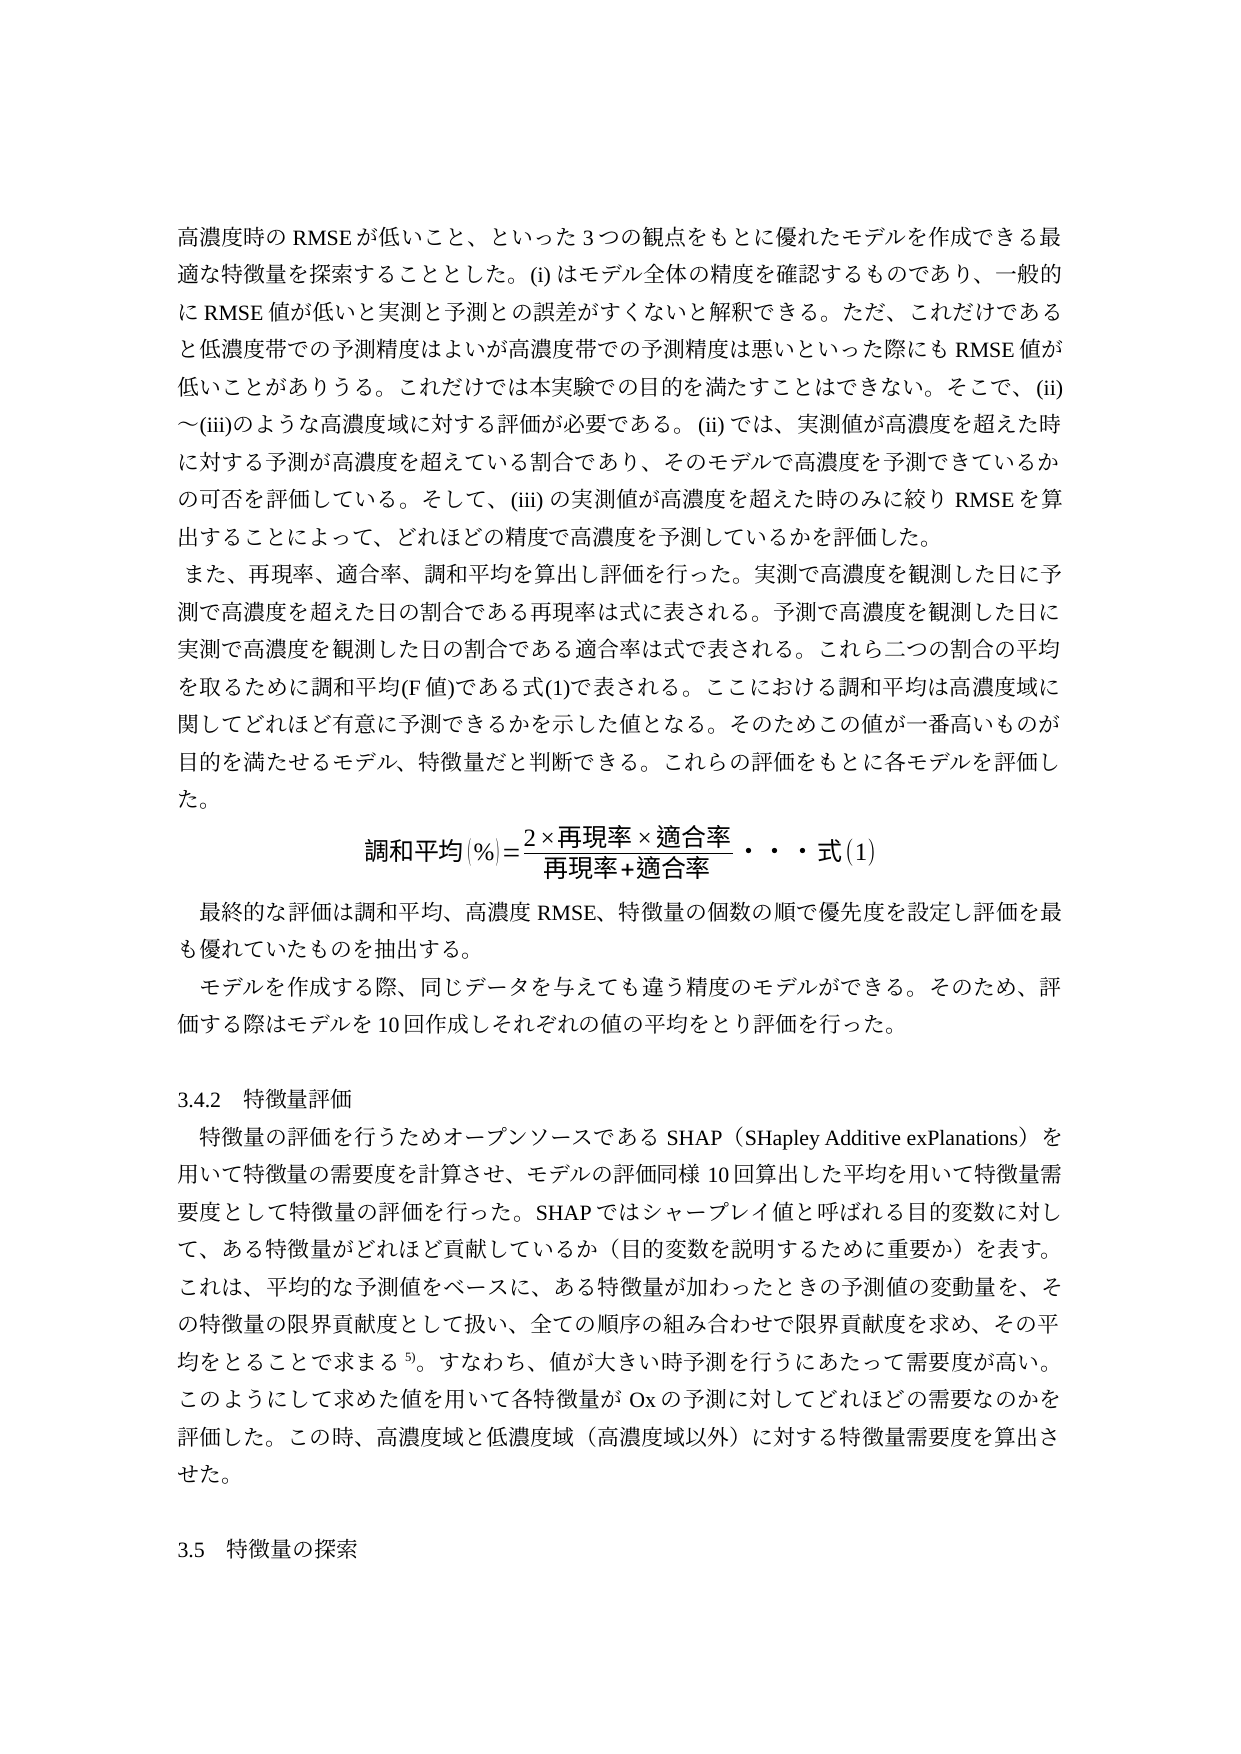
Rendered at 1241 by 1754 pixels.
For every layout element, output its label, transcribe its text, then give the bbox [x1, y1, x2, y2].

text 3.4.2 特徴量評価 [177, 1079, 1063, 1117]
text また、再現率、適合率、調和平均を算出し評価を行った。実測で高濃度を観測した日に予測で高濃度を超えた日の割合である再現率は式に表される。予測で高濃度を観測した日に実測で高濃度を観測した日の割合である適合率は式で表される。これら二つの割合の平均を取るために調和平均(F値)である式(1)で表される。ここにおける調和平均は高濃度域に関してどれほど有意に予測できるかを示した値となる。そのためこの値が一番高いものが目的を満たせるモデル、特徴量だと判断できる。これらの評価をもとに各モデルを評価した。 [177, 554, 1063, 817]
text 3.5 特徴量の探索 [177, 1529, 1063, 1567]
text モデルを作成する際、同じデータを与えても違う精度のモデルができる。そのため、評価する際はモデルを10回作成しそれぞれの値の平均をとり評価を行った。 [177, 967, 1063, 1042]
text 特徴量の評価を行うためオープンソースであるSHAP（SHapley Additive exPlanations）を用いて特徴量の需要度を計算させ、モデルの評価同様10回算出した平均を用いて特徴量需要度として特徴量の評価を行った。SHAPではシャープレイ値と呼ばれる目的変数に対して、ある特徴量がどれほど貢献しているか（目的変数を説明するために重要か）を表す。これは、平均的な予測値をベースに、ある特徴量が加わったときの予測値の変動量を、その特徴量の限界貢献度として扱い、全ての順序の組み合わせで限界貢献度を求め、その平均をとることで求まる5)。すなわち、値が大きい時予測を行うにあたって需要度が高い。このようにして求めた値を用いて各特徴量がOxの予測に対してどれほどの需要なのかを評価した。この時、高濃度域と低濃度域（高濃度域以外）に対する特徴量需要度を算出させた。 [177, 1117, 1063, 1492]
text 最終的な評価は調和平均、高濃度RMSE、特徴量の個数の順で優先度を設定し評価を最も優れていたものを抽出する。 [177, 892, 1063, 967]
